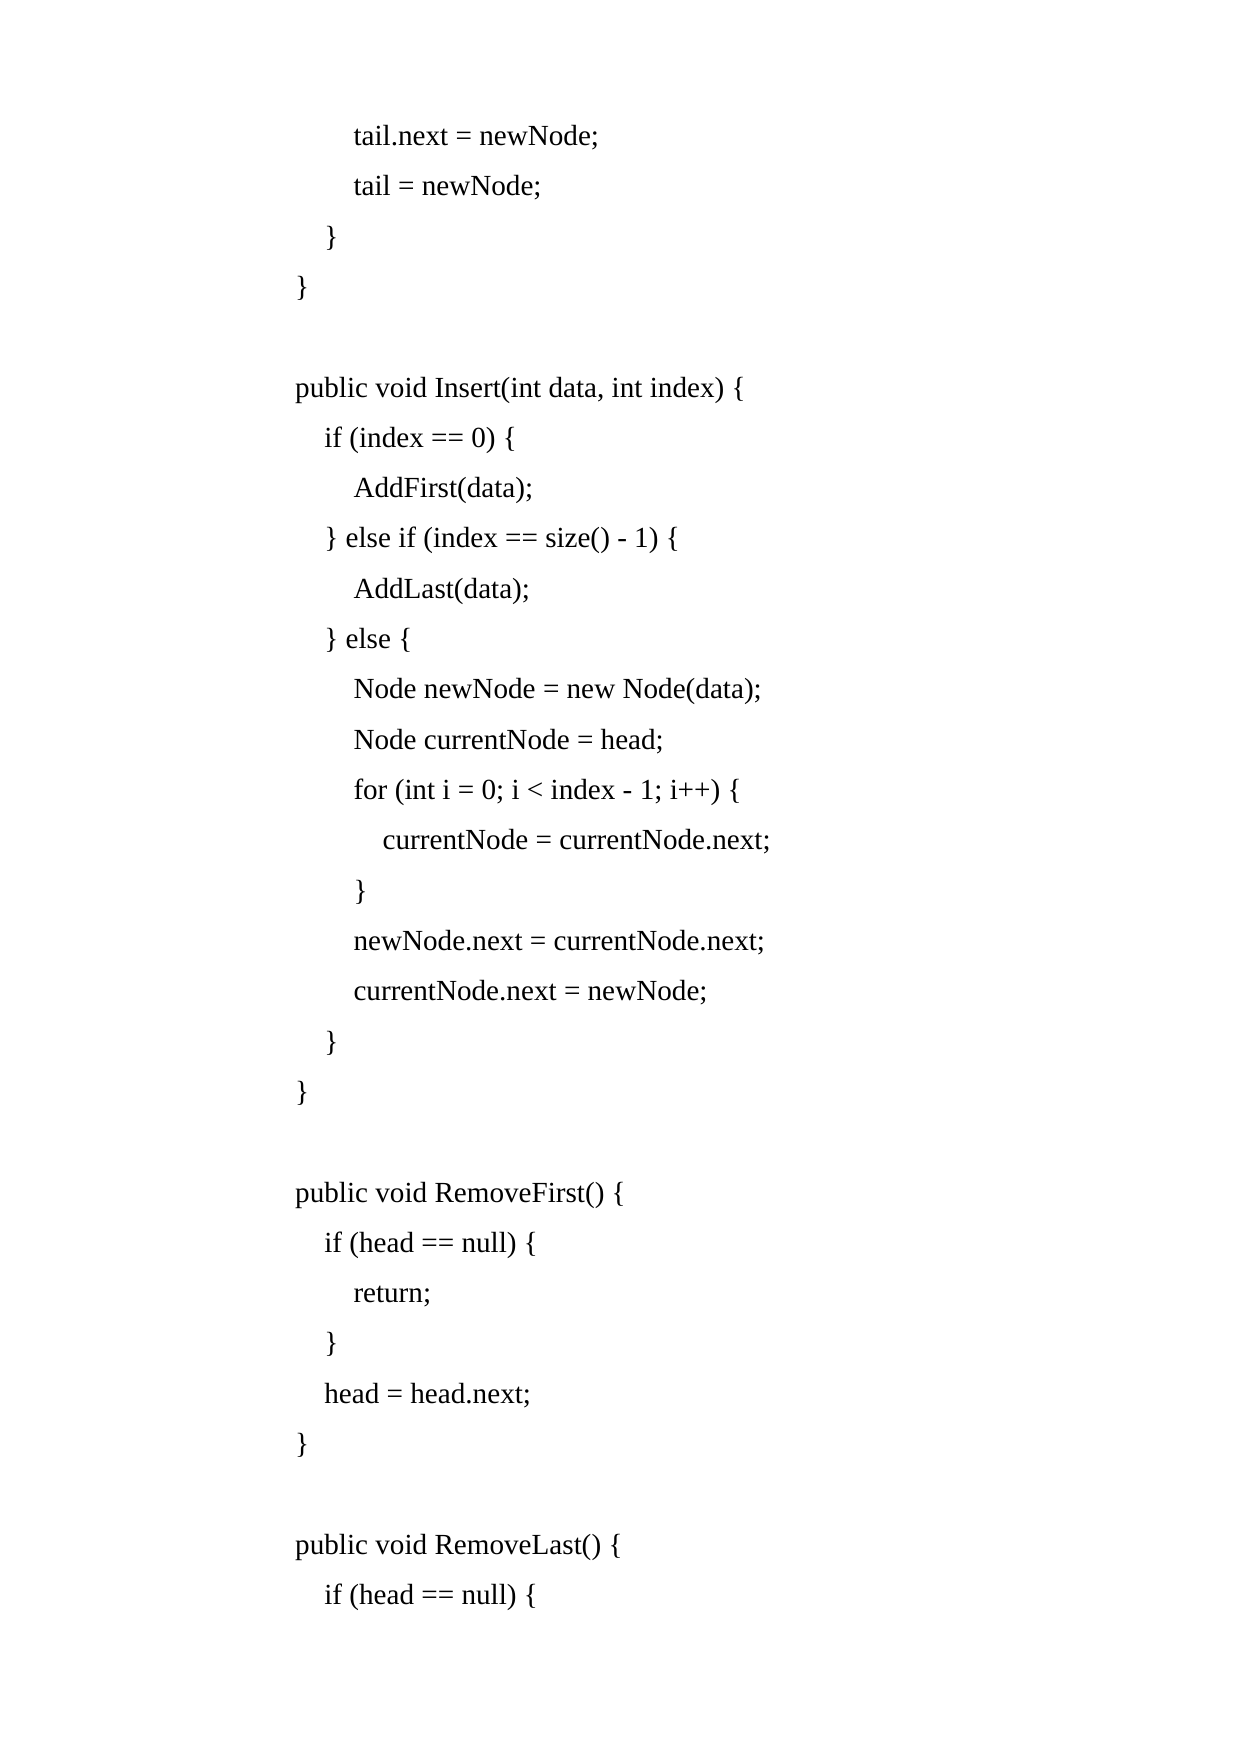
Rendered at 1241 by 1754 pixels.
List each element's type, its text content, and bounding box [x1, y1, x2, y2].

list AddLast(data); [266, 571, 1122, 604]
list currentNode.next = newNode; [266, 973, 1122, 1007]
list } [266, 1426, 1122, 1460]
list head = head.next; [266, 1376, 1122, 1409]
list } [266, 1024, 1122, 1057]
list AddFirst(data); [266, 470, 1122, 504]
list public void RemoveFirst() { [266, 1175, 1122, 1208]
list public void RemoveLast() { [266, 1527, 1122, 1560]
list public void Insert(int data, int index) { [266, 370, 1122, 403]
list } [266, 219, 1122, 252]
list if (index == 0) { [266, 420, 1122, 453]
list } [266, 1326, 1122, 1359]
list } [266, 873, 1122, 906]
list currentNode = currentNode.next; [266, 822, 1122, 856]
list } [266, 1074, 1122, 1108]
list if (head == null) { [266, 1577, 1122, 1611]
list Node currentNode = head; [266, 722, 1122, 755]
list } else if (index == size() - 1) { [266, 521, 1122, 554]
list return; [266, 1275, 1122, 1309]
list } [266, 269, 1122, 303]
list Node newNode = new Node(data); [266, 672, 1122, 705]
list tail.next = newNode; [266, 118, 1122, 152]
list } else { [266, 621, 1122, 655]
list if (head == null) { [266, 1225, 1122, 1258]
list newNode.next = currentNode.next; [266, 923, 1122, 957]
list tail = newNode; [266, 168, 1122, 202]
list for (int i = 0; i < index - 1; i++) { [266, 772, 1122, 806]
